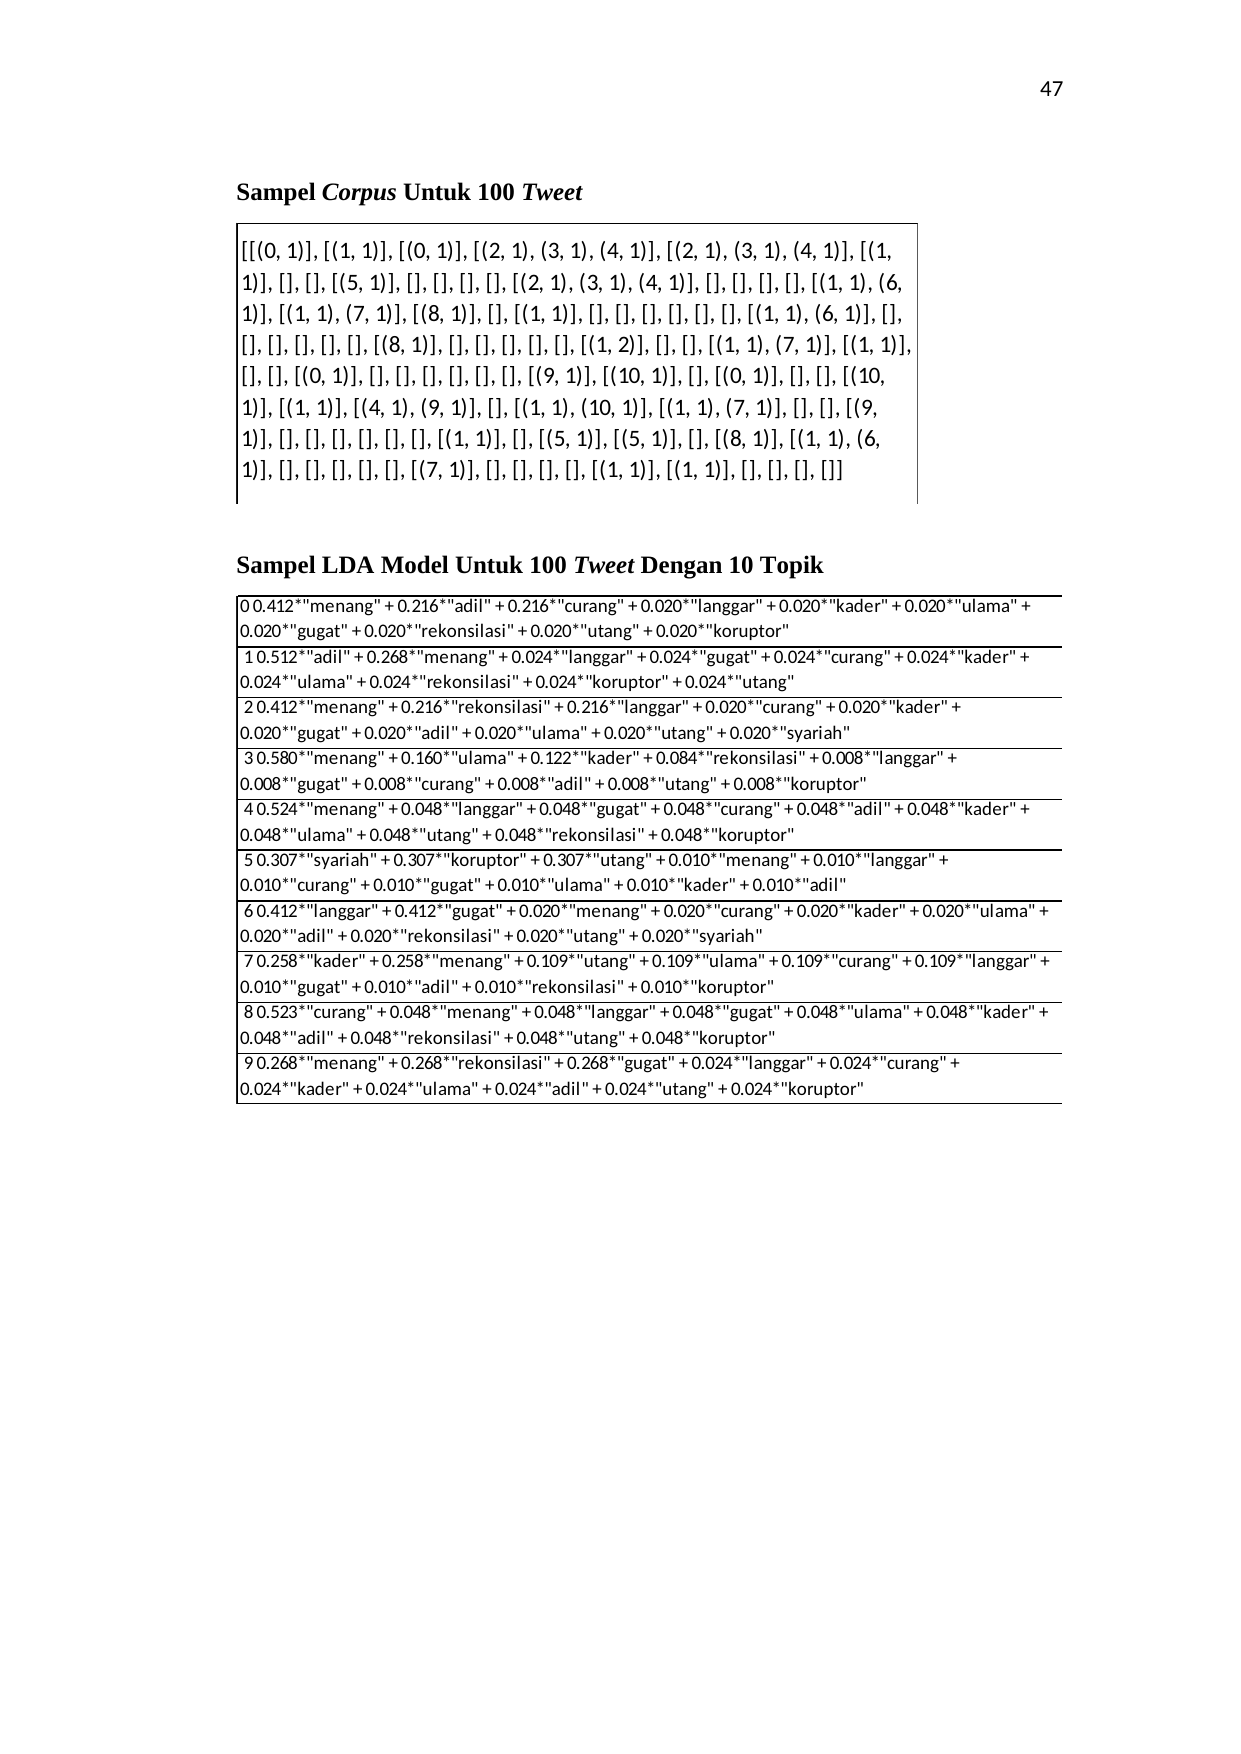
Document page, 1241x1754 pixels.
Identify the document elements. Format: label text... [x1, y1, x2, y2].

text Sampel Corpus Untuk 100 Tweet [236, 177, 1063, 206]
text Sampel LDA Model Untuk 100 Tweet Dengan 10 Topik [236, 550, 1063, 579]
